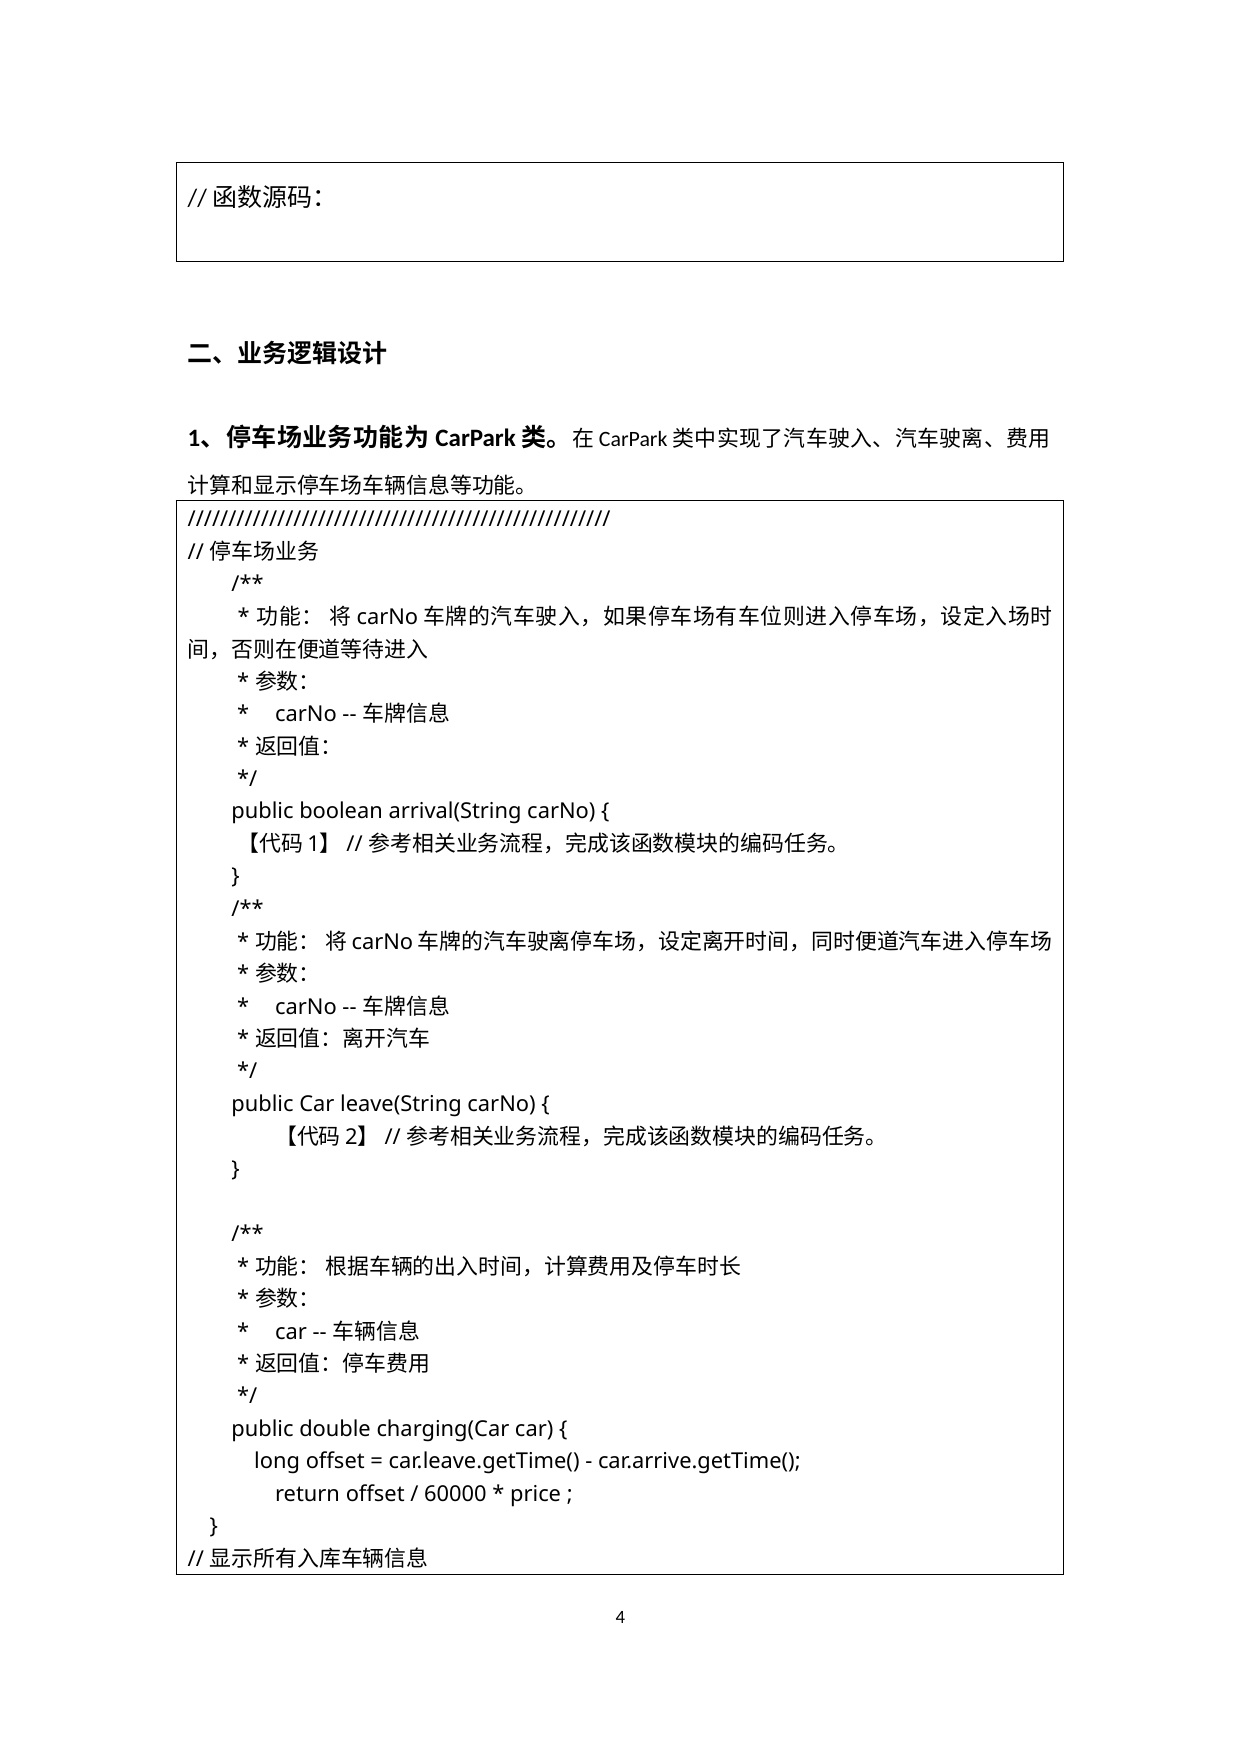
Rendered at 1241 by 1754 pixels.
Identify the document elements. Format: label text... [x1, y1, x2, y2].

subtitle 二、业务逻辑设计 [187, 319, 1053, 384]
table_header // 函数源码： [177, 163, 1063, 261]
text 1、停车场业务功能为CarPark类。在CarPark类中实现了汽车驶入、汽车驶离、费用计算和显示停车场车辆信息等功能。 [187, 403, 1053, 500]
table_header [177, 501, 1063, 1574]
